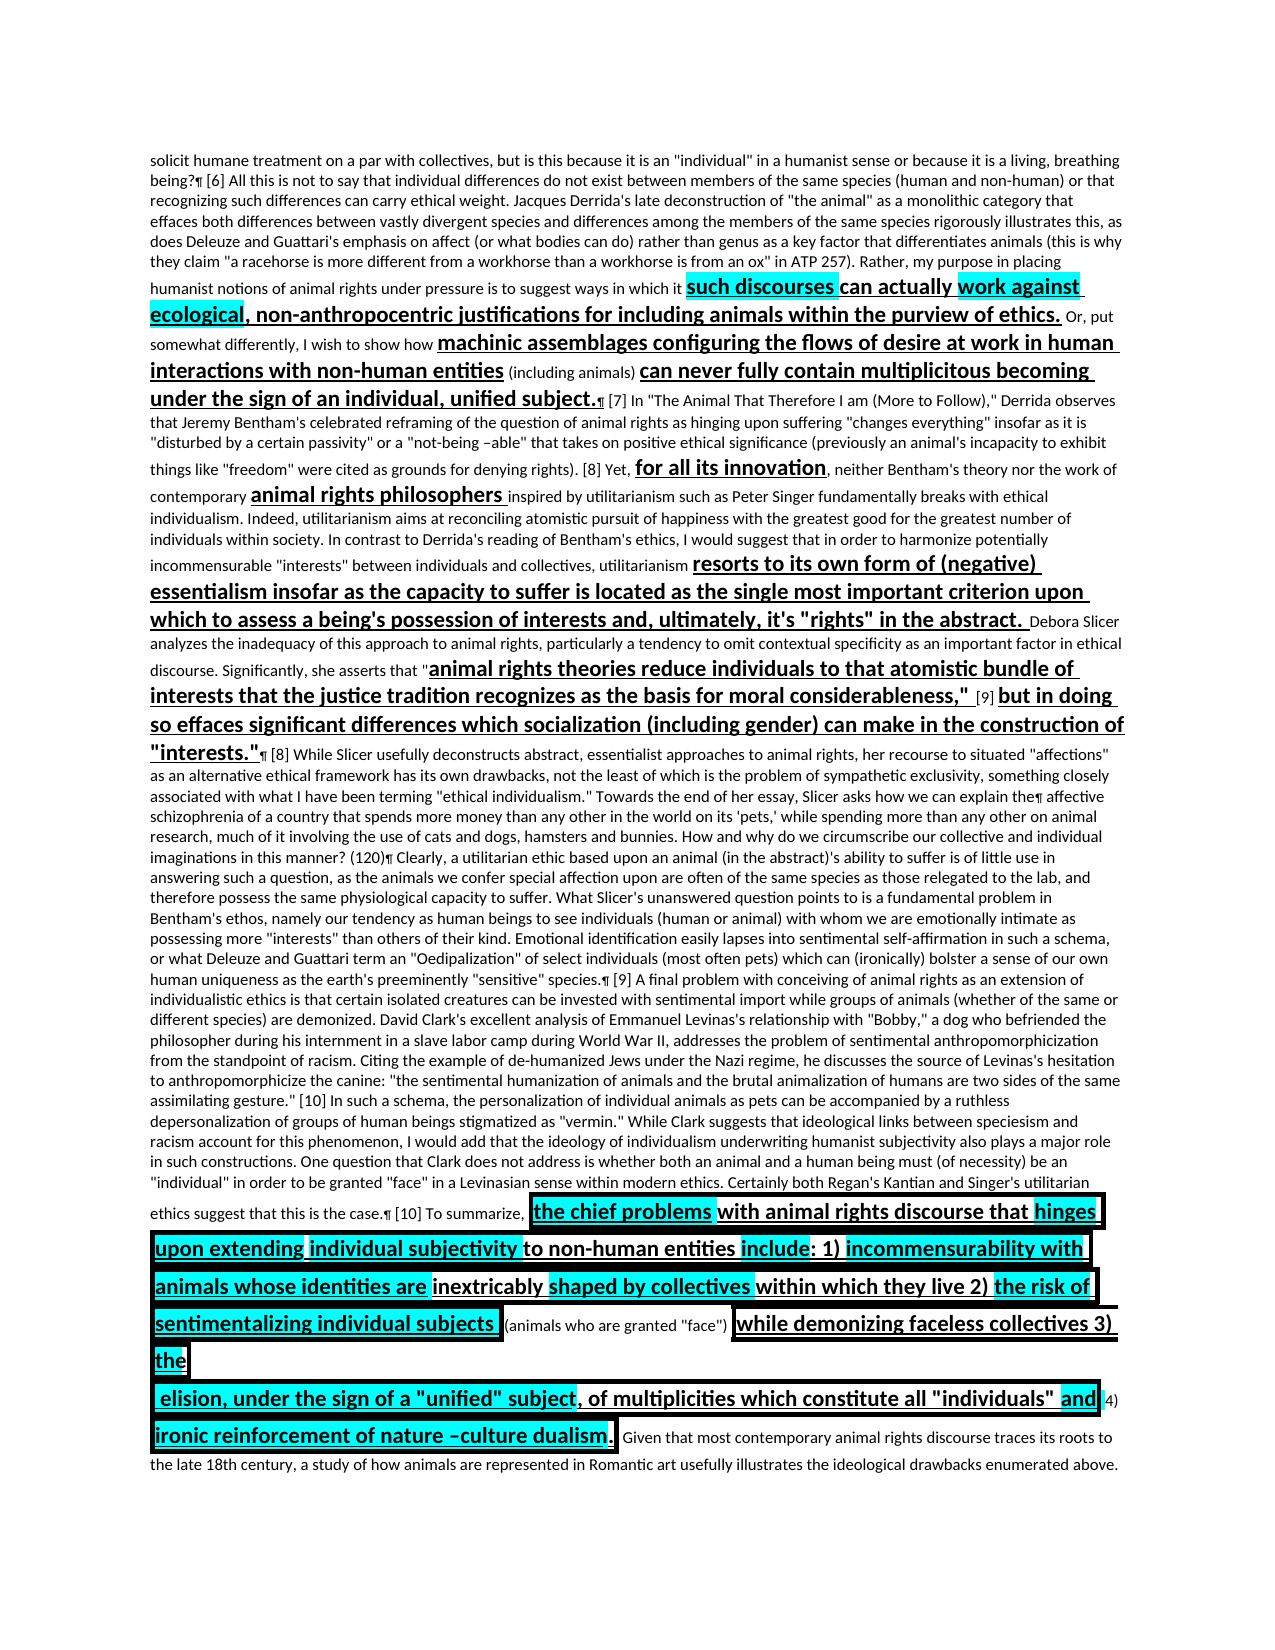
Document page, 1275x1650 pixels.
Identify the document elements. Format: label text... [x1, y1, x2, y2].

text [150, 150, 1125, 734]
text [150, 1379, 1125, 1474]
